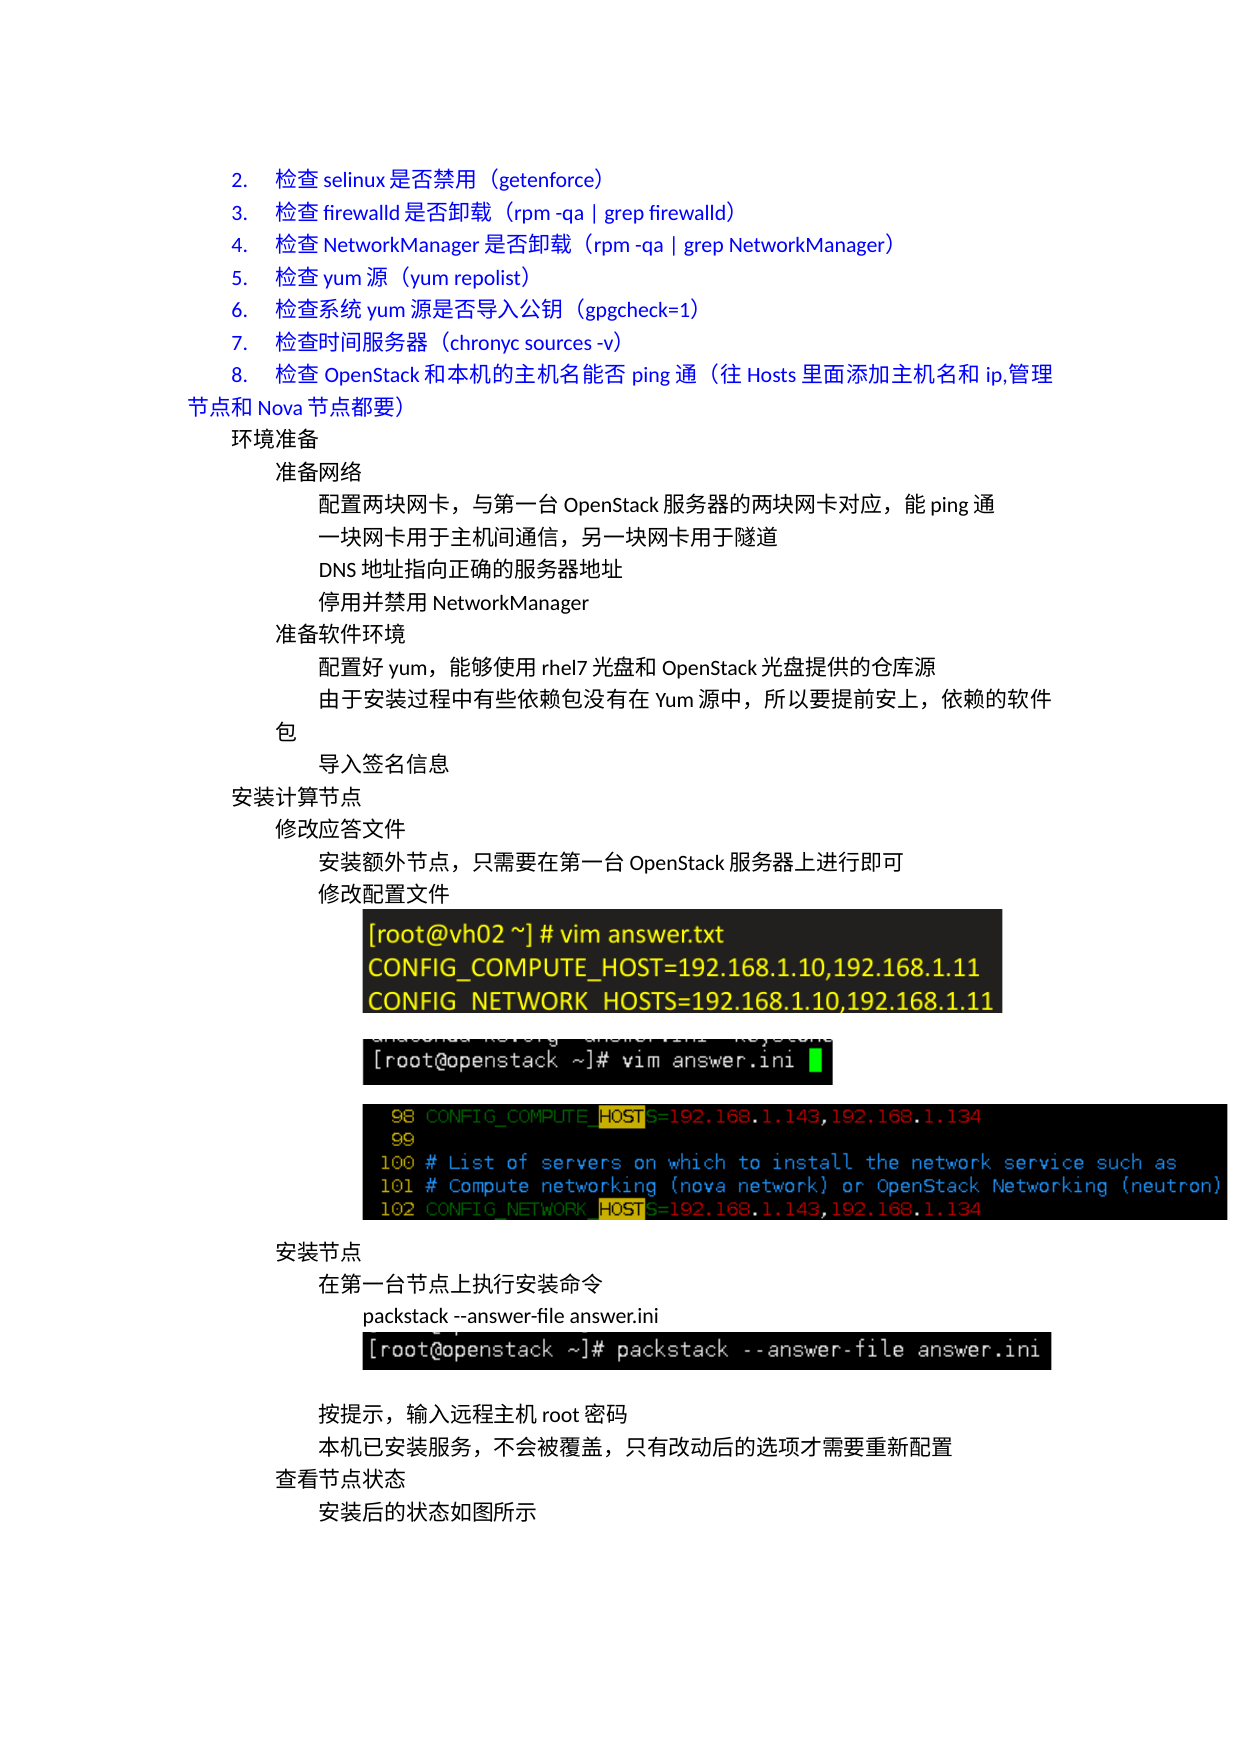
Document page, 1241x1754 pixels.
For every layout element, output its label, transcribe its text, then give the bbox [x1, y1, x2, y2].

text 安装节点 [231, 1234, 1053, 1267]
list 检查时间服务器（chronyc sources -v） [187, 324, 1053, 357]
text 修改应答文件 [231, 812, 1053, 844]
text 一块网卡用于主机间通信，另一块网卡用于隧道 [275, 519, 1053, 552]
picture [362, 1039, 833, 1085]
text 由于安装过程中有些依赖包没有在Yum源中，所以要提前安上，依赖的软件包 [275, 682, 1053, 747]
text 按提示，输入远程主机root密码 [275, 1397, 1053, 1429]
list 检查OpenStack和本机的主机名能否ping通（往Hosts里面添加主机名和ip,管理节点和Nova节点都要） [187, 357, 1053, 422]
text 本机已安装服务，不会被覆盖，只有改动后的选项才需要重新配置 [275, 1429, 1053, 1462]
text 在第一台节点上执行安装命令 [275, 1267, 1053, 1299]
text packstack --answer-file answer.ini [319, 1299, 1053, 1332]
text 停用并禁用NetworkManager [275, 584, 1053, 617]
picture [362, 1104, 1228, 1220]
text 安装后的状态如图所示 [275, 1494, 1053, 1527]
text DNS地址指向正确的服务器地址 [275, 552, 1053, 584]
list 检查selinux是否禁用（getenforce） [187, 162, 1053, 194]
text 导入签名信息 [275, 747, 1053, 779]
list 检查yum源（yum repolist） [187, 259, 1053, 292]
text 配置两块网卡，与第一台OpenStack服务器的两块网卡对应，能ping通 [275, 487, 1053, 519]
picture [362, 1332, 1052, 1370]
text 修改配置文件 [275, 877, 1053, 909]
text 配置好yum，能够使用rhel7光盘和OpenStack光盘提供的仓库源 [275, 649, 1053, 682]
text 安装计算节点 [187, 779, 1053, 812]
text 准备网络 [231, 454, 1053, 487]
list 检查系统yum源是否导入公钥（gpgcheck=1） [187, 292, 1053, 324]
list 检查NetworkManager是否卸载（rpm -qa | grep NetworkManager） [187, 227, 1053, 259]
text 准备软件环境 [231, 617, 1053, 649]
picture [362, 909, 1003, 1013]
text 环境准备 [187, 422, 1053, 454]
text 安装额外节点，只需要在第一台OpenStack服务器上进行即可 [275, 844, 1053, 877]
list 检查firewalld是否卸载（rpm -qa | grep firewalld） [187, 194, 1053, 227]
text 查看节点状态 [231, 1462, 1053, 1494]
